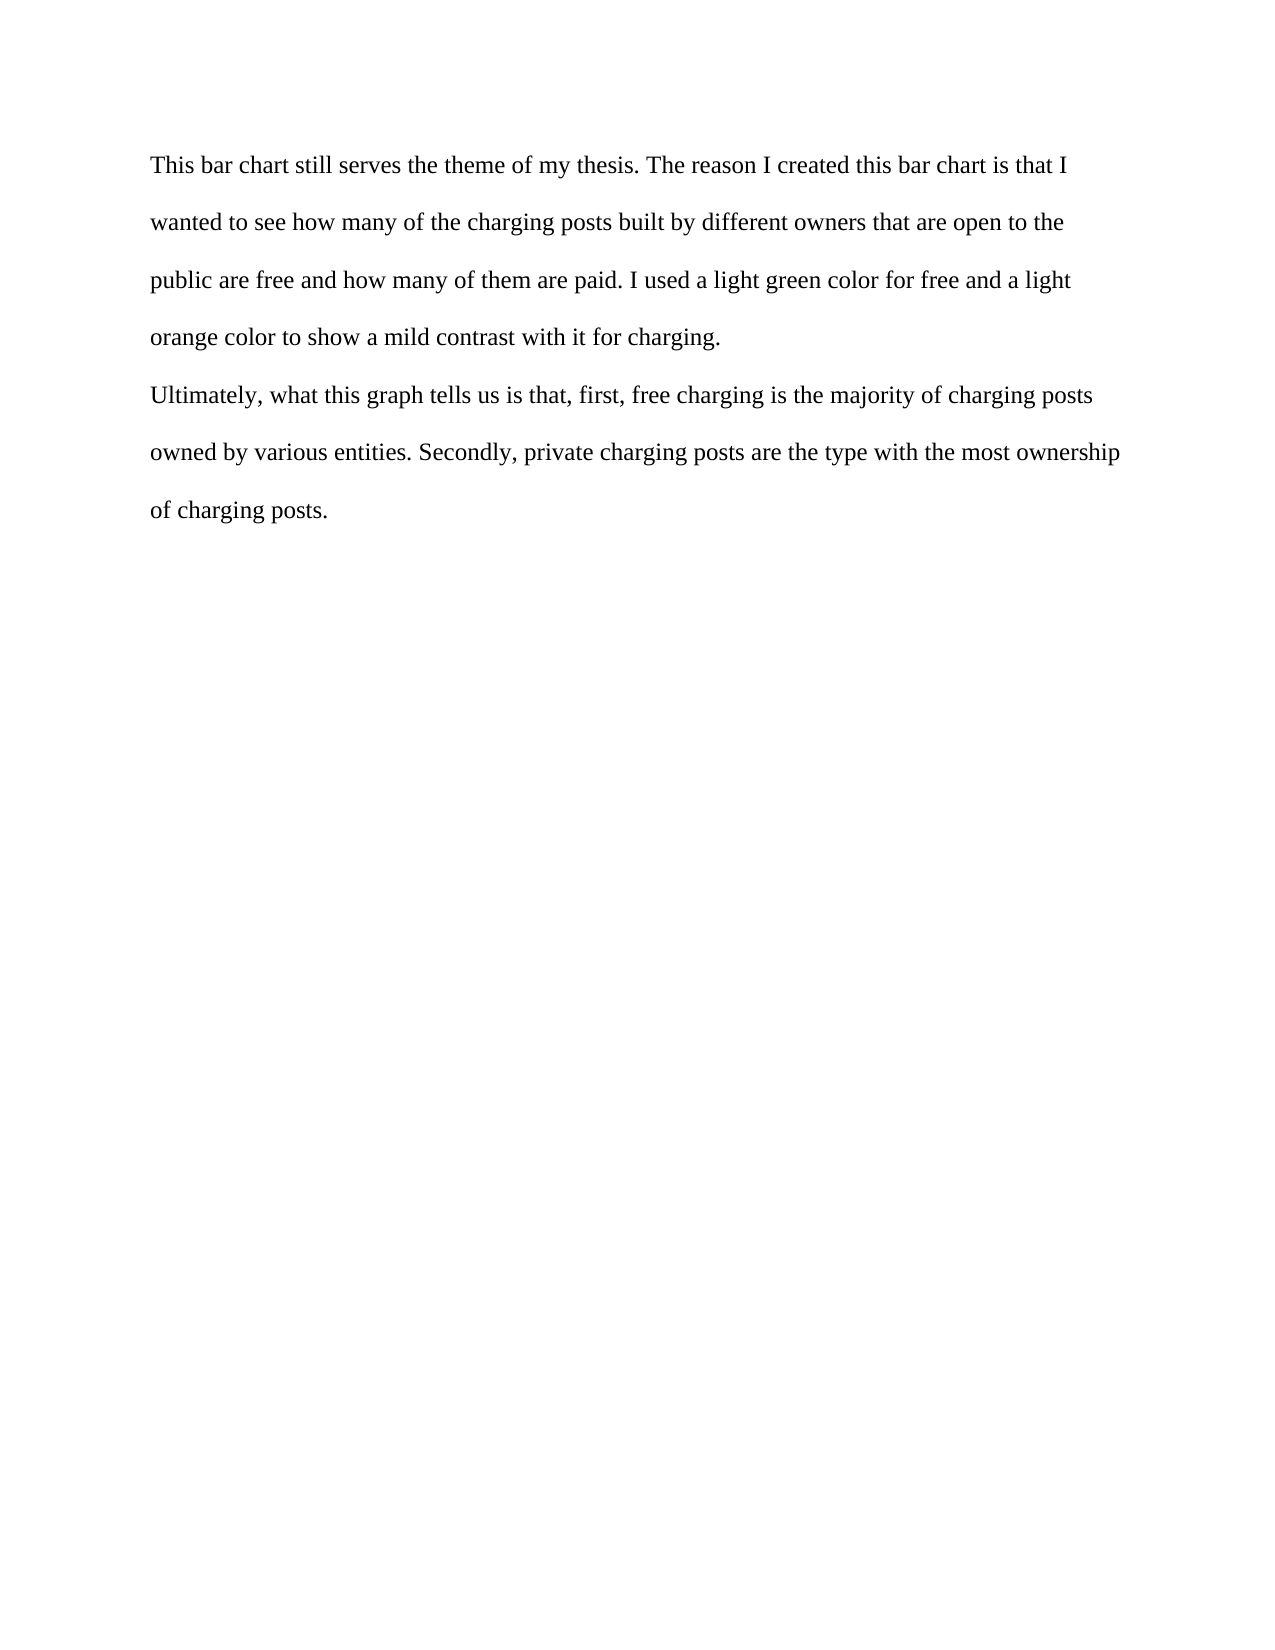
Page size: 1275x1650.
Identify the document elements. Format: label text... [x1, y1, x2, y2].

text Ultimately, what this graph tells us is that, first, free charging is the majority of charging posts owned by various entities. Secondly, private charging posts are the type with the most ownership of charging posts. [150, 380, 1125, 524]
text This bar chart still serves the theme of my thesis. The reason I created this bar chart is that I wanted to see how many of the charging posts built by different owners that are open to the public are free and how many of them are paid. I used a light green color for free and a light orange color to show a mild contrast with it for charging. [150, 150, 1125, 351]
